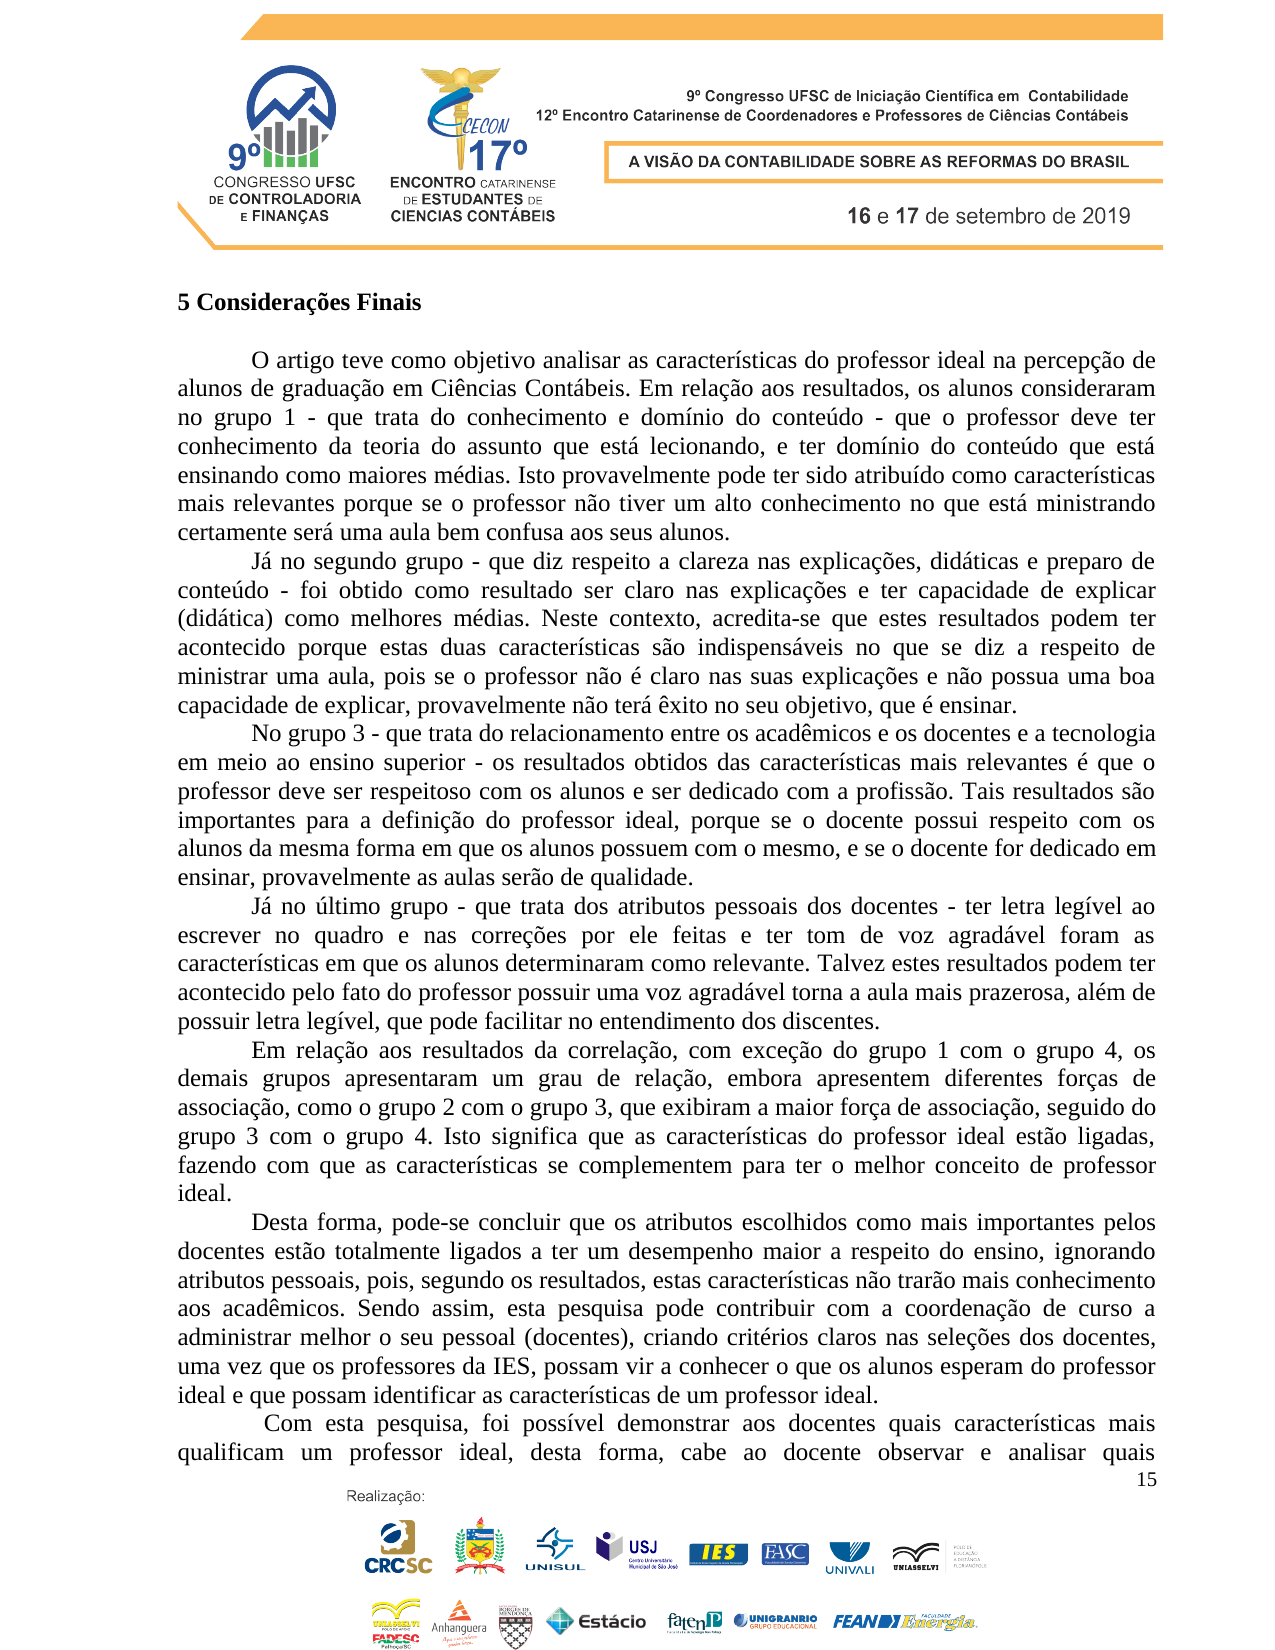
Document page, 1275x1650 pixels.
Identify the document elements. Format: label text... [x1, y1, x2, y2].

text 5 Considerações Finais [177, 287, 1157, 316]
text Desta forma, pode-se concluir que os atributos escolhidos como mais importantes pelos docentes estão totalmente ligados a ter um desempenho maior a respeito do ensino, ignorando atributos pessoais, pois, segundo os resultados, estas características não trarão mais conhecimento aos acadêmicos. Sendo assim, esta pesquisa pode contribuir com a coordenação de curso a administrar melhor o seu pessoal (docentes), criando critérios claros nas seleções dos docentes, uma vez que os professores da IES, possam vir a conhecer o que os alunos esperam do professor ideal e que possam identificar as características de um professor ideal. [177, 1207, 1157, 1408]
text Já no último grupo - que trata dos atributos pessoais dos docentes - ter letra legível ao escrever no quadro e nas correções por ele feitas e ter tom de voz agradável foram as características em que os alunos determinaram como relevante. Talvez estes resultados podem ter acontecido pelo fato do professor possuir uma voz agradável torna a aula mais prazerosa, além de possuir letra legível, que pode facilitar no entendimento dos discentes. [177, 891, 1157, 1035]
picture [347, 1490, 987, 1650]
text Em relação aos resultados da correlação, com exceção do grupo 1 com o grupo 4, os demais grupos apresentaram um grau de relação, embora apresentem diferentes forças de associação, como o grupo 2 com o grupo 3, que exibiram a maior força de associação, seguido do grupo 3 com o grupo 4. Isto significa que as características do professor ideal estão ligadas, fazendo com que as características se complementem para ter o melhor conceito de professor ideal. [177, 1035, 1157, 1207]
text Já no segundo grupo - que diz respeito a clareza nas explicações, didáticas e preparo de conteúdo - foi obtido como resultado ser claro nas explicações e ter capacidade de explicar (didática) como melhores médias. Neste contexto, acredita-se que estes resultados podem ter acontecido porque estas duas características são indispensáveis no que se diz a respeito de ministrar uma aula, pois se o professor não é claro nas suas explicações e não possua uma boa capacidade de explicar, provavelmente não terá êxito no seu objetivo, que é ensinar. [177, 546, 1157, 718]
text O artigo teve como objetivo analisar as características do professor ideal na percepção de alunos de graduação em Ciências Contábeis. Em relação aos resultados, os alunos consideraram no grupo 1 - que trata do conhecimento e domínio do conteúdo - que o professor deve ter conhecimento da teoria do assunto que está lecionando, e ter domínio do conteúdo que está ensinando como maiores médias. Isto provavelmente pode ter sido atribuído como características mais relevantes porque se o professor não tiver um alto conhecimento no que está ministrando certamente será uma aula bem confusa aos seus alunos. [177, 345, 1157, 546]
text No grupo 3 - que trata do relacionamento entre os acadêmicos e os docentes e a tecnologia em meio ao ensino superior - os resultados obtidos das características mais relevantes é que o professor deve ser respeitoso com os alunos e ser dedicado com a profissão. Tais resultados são importantes para a definição do professor ideal, porque se o docente possui respeito com os alunos da mesma forma em que os alunos possuem com o mesmo, e se o docente for dedicado em ensinar, provavelmente as aulas serão de qualidade. [177, 718, 1157, 891]
picture [177, 14, 1164, 259]
